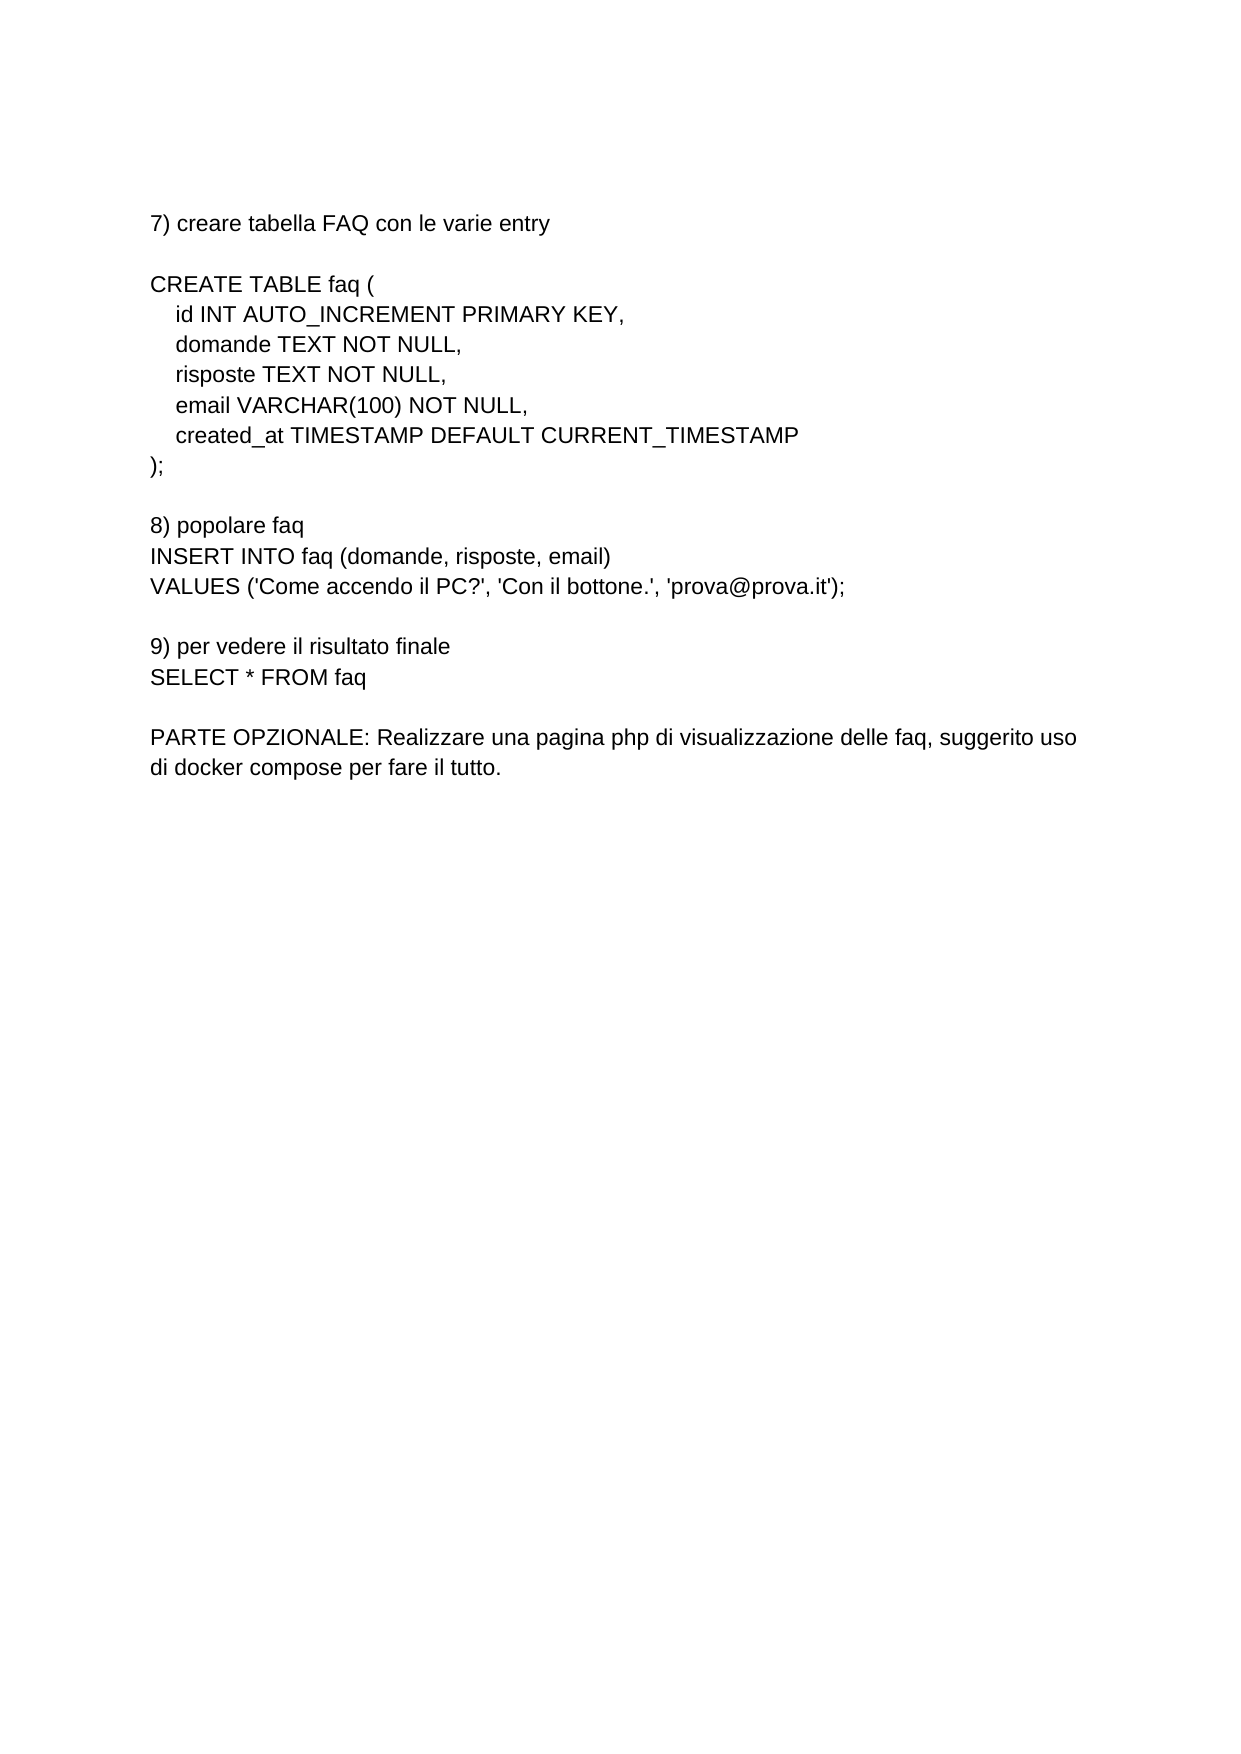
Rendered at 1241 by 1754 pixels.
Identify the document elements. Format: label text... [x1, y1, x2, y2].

text risposte TEXT NOT NULL, [150, 361, 1090, 388]
text id INT AUTO_INCREMENT PRIMARY KEY, [150, 301, 1090, 327]
text CREATE TABLE faq ( [150, 271, 1090, 297]
text SELECT * FROM faq [150, 663, 1090, 690]
text ); [150, 452, 1090, 478]
text email VARCHAR(100) NOT NULL, [150, 392, 1090, 418]
text 7) creare tabella FAQ con le varie entry [150, 210, 1090, 237]
text INSERT INTO faq (domande, risposte, email) [150, 543, 1090, 569]
text 9) per vedere il risultato finale [150, 633, 1090, 660]
text VALUES ('Come accendo il PC?', 'Con il bottone.', 'prova@prova.it'); [150, 573, 1090, 599]
text created_at TIMESTAMP DEFAULT CURRENT_TIMESTAMP [150, 422, 1090, 448]
text domande TEXT NOT NULL, [150, 331, 1090, 358]
text PARTE OPZIONALE: Realizzare una pagina php di visualizzazione delle faq, suggerito uso di docker compose per fare il tutto. [150, 724, 1090, 781]
text 8) popolare faq [150, 512, 1090, 539]
